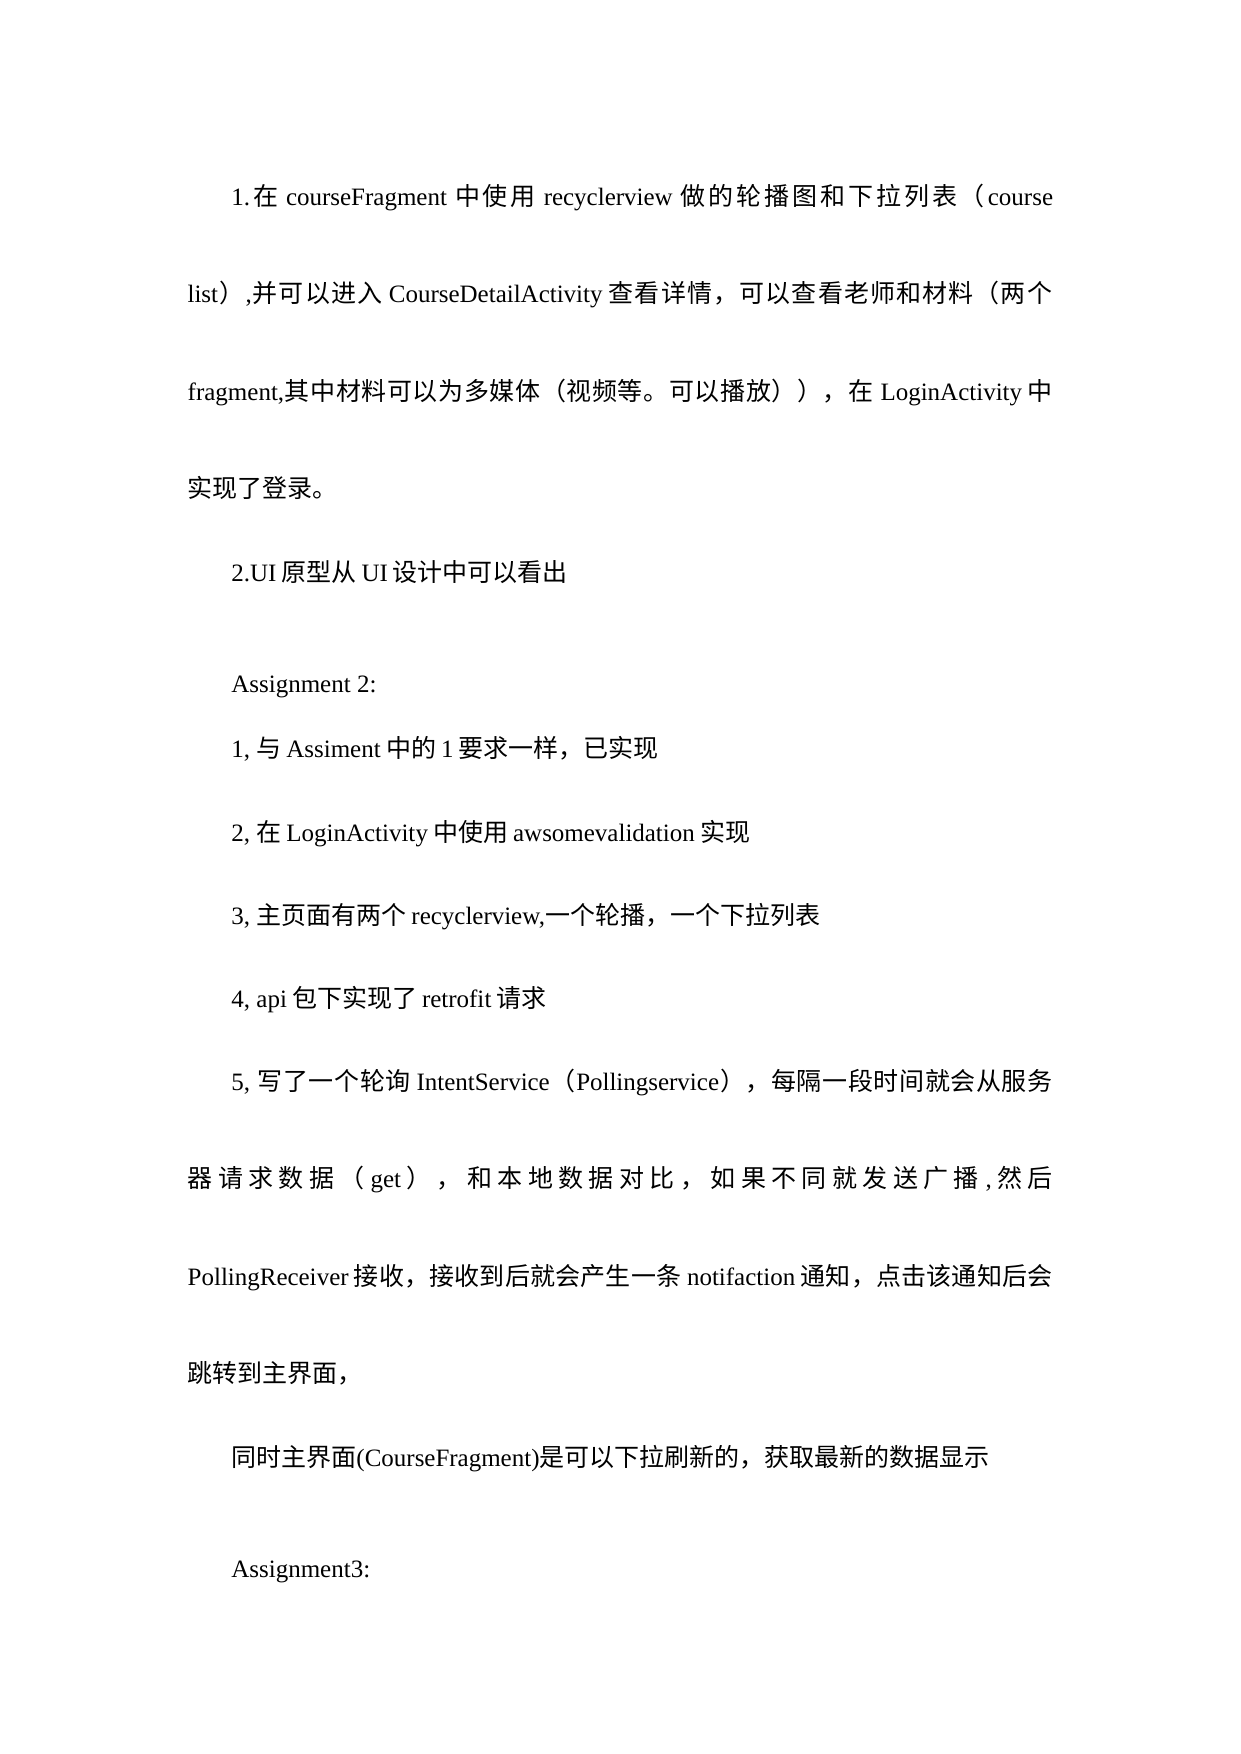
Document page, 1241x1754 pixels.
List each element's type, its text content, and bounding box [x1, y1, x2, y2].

list 2.UI原型从UI设计中可以看出 [187, 538, 1053, 603]
list Assignment 2: [187, 668, 1053, 700]
list 3, 主页面有两个recyclerview,一个轮播，一个下拉列表 [187, 881, 1053, 946]
list 4, api包下实现了retrofit请求 [187, 964, 1053, 1029]
list 同时主界面(CourseFragment)是可以下拉刷新的，获取最新的数据显示 [187, 1423, 1053, 1488]
list Assignment3: [187, 1553, 1053, 1585]
list 5, 写了一个轮询IntentService（Pollingservice），每隔一段时间就会从服务器请求数据（get），和本地数据对比，如果不同就发送广播,然后PollingReceiver接收，接收到后就会产生一条notifaction通知，点击该通知后会跳转到主界面， [187, 1047, 1053, 1404]
list 1.在courseFragment中使用recyclerview做的轮播图和下拉列表（course list）,并可以进入CourseDetailActivity查看详情，可以查看老师和材料（两个fragment,其中材料可以为多媒体（视频等。可以播放）），在LoginActivity中实现了登录。 [187, 162, 1053, 519]
list 1, 与Assiment中的1要求一样，已实现 [187, 714, 1053, 779]
list 2, 在LoginActivity中使用awsomevalidation实现 [187, 798, 1053, 863]
